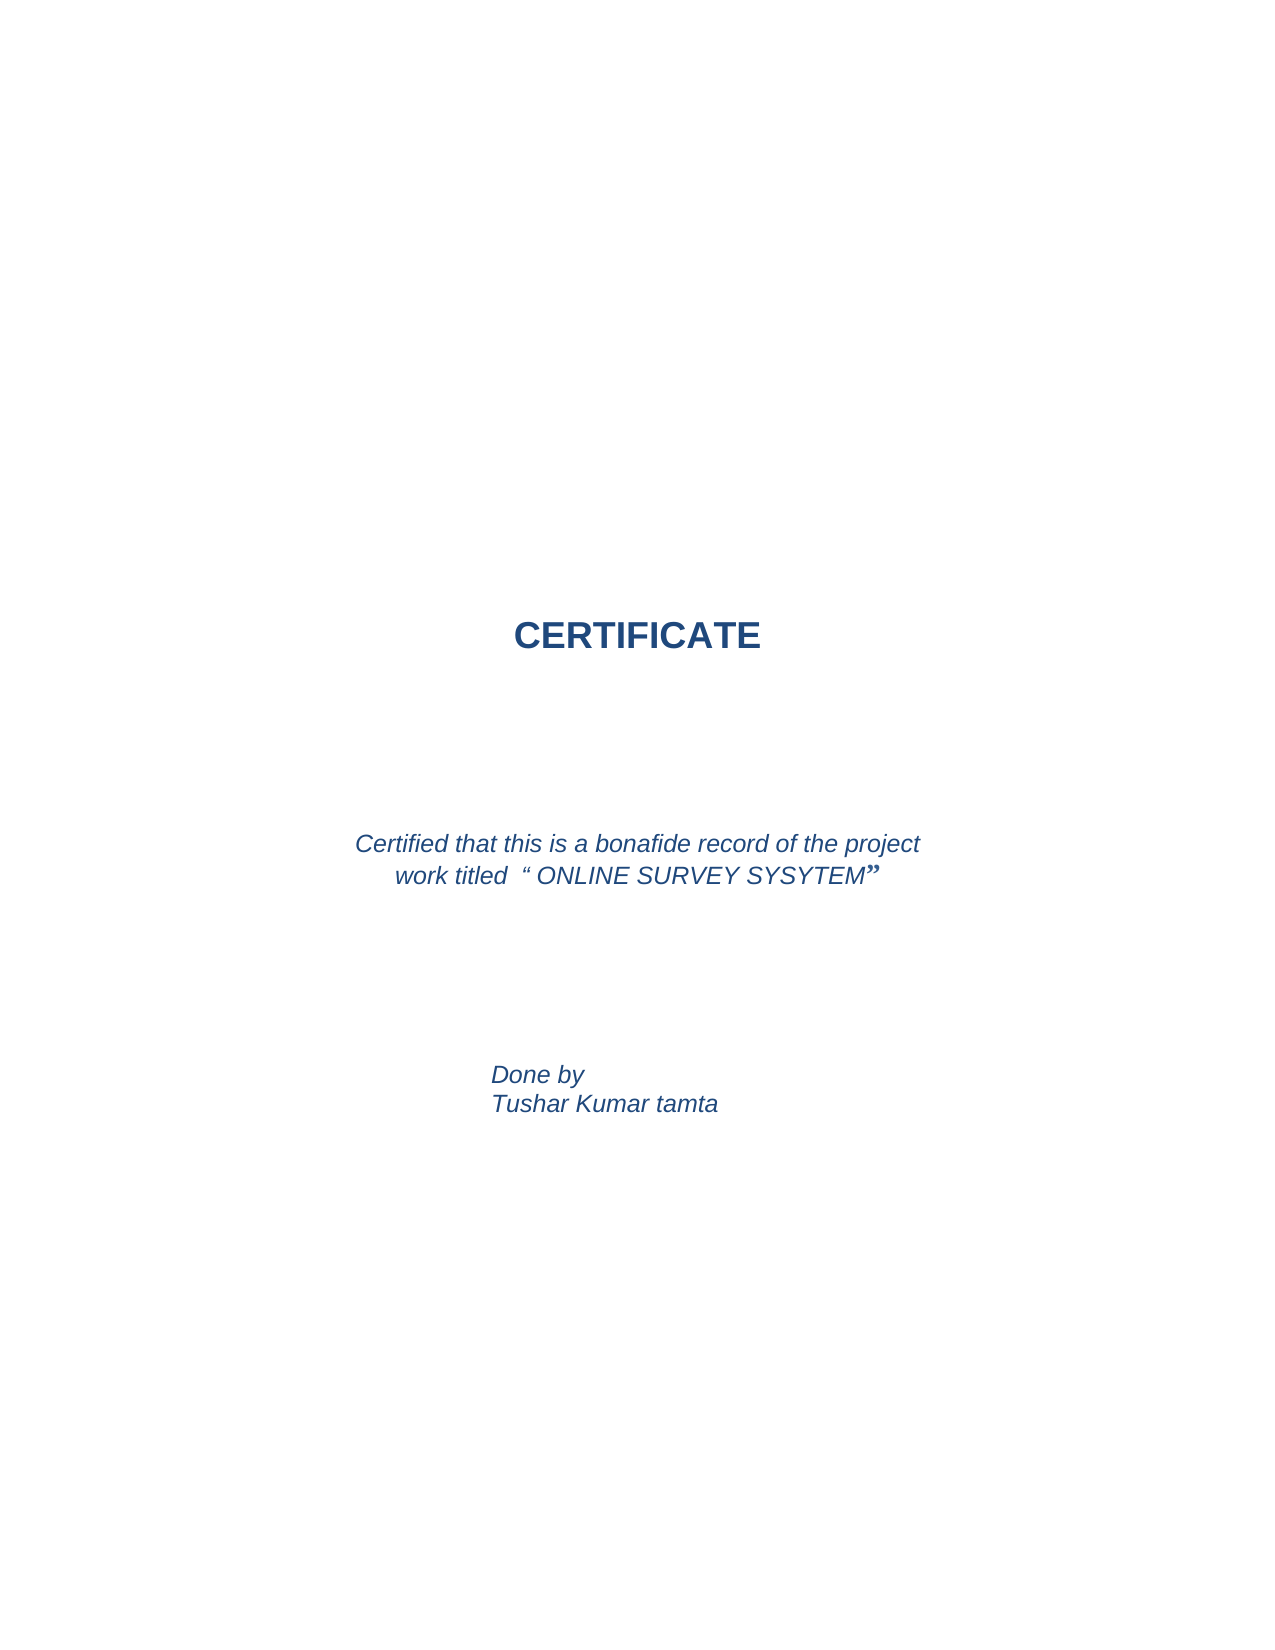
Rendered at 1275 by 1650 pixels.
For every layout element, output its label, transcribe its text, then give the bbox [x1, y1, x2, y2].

text CERTIFICATE [491, 613, 784, 656]
text Done by [491, 1060, 785, 1089]
text Tushar Kumar tamta [491, 1089, 785, 1118]
text Certified that this is a bonafide record of the project work titled “ ONLINE SURVEY SYSYTEM” [340, 828, 935, 891]
